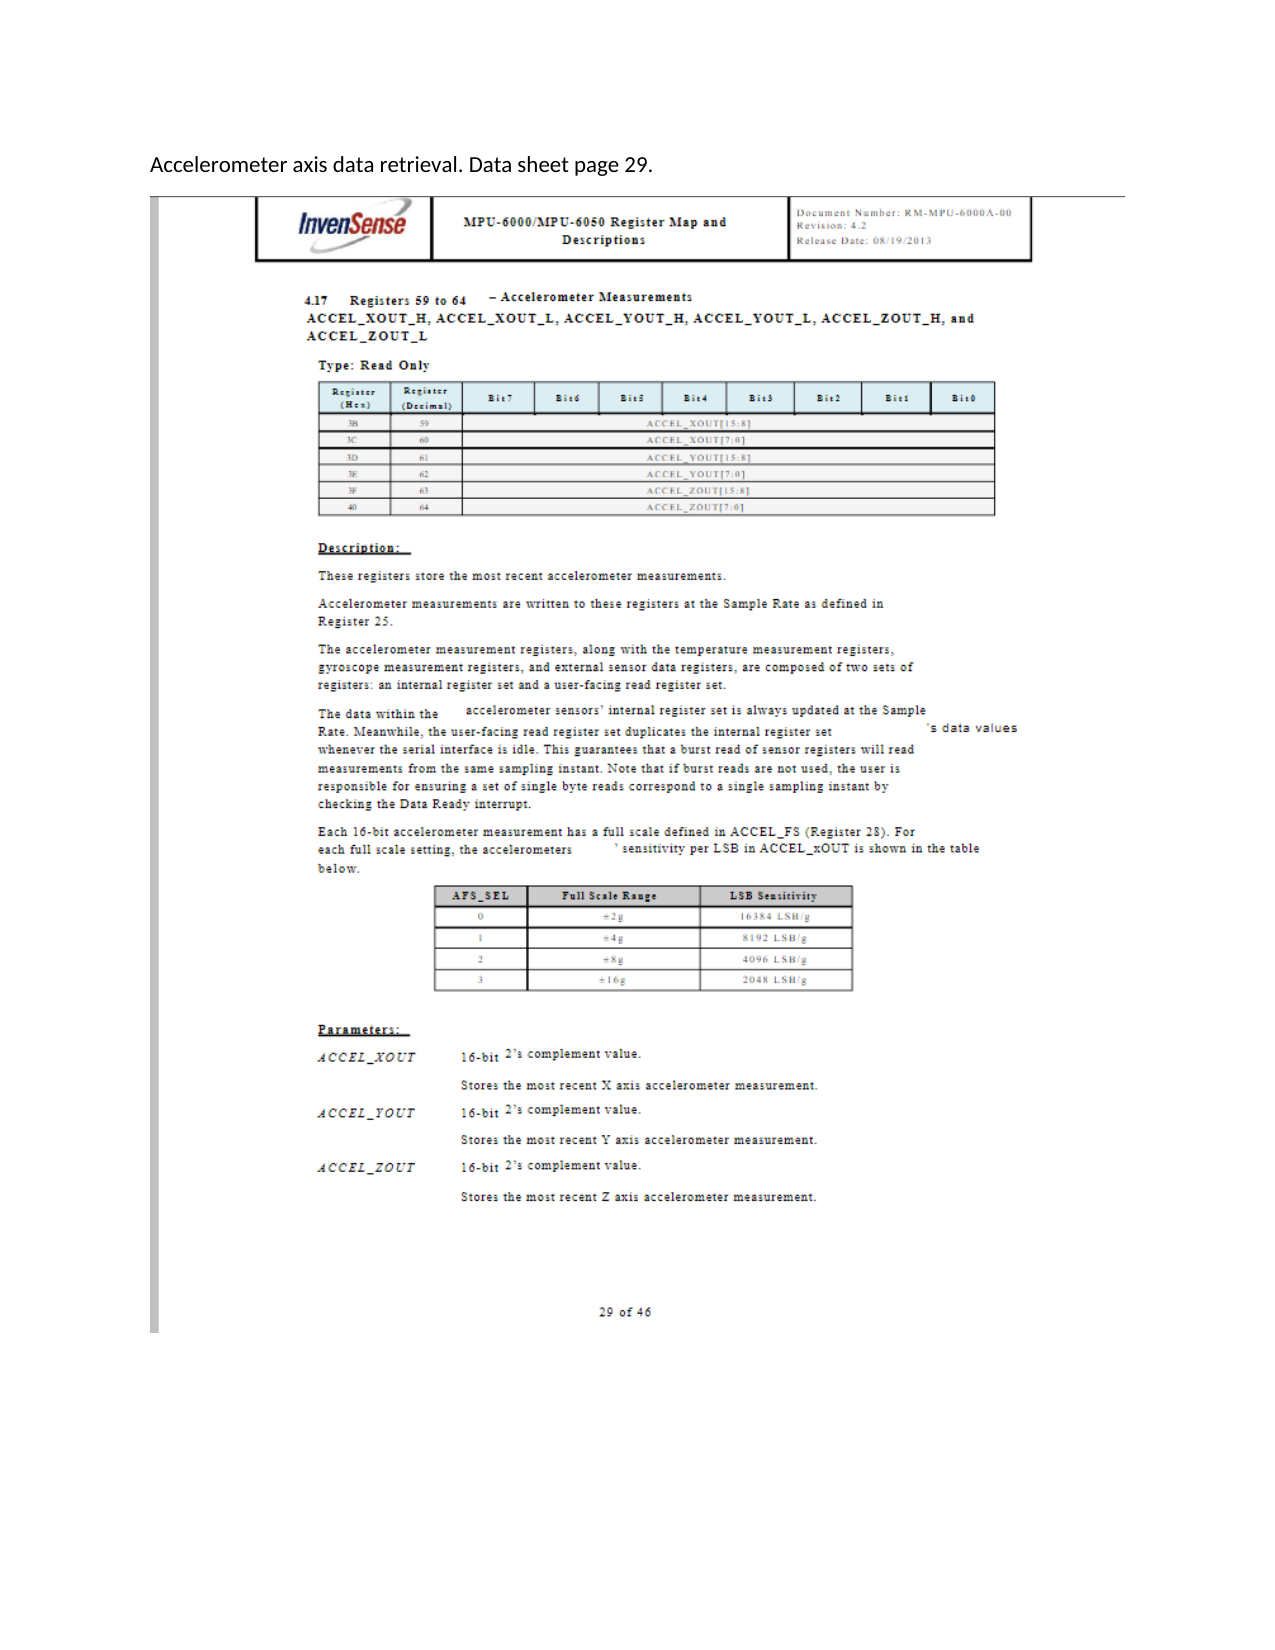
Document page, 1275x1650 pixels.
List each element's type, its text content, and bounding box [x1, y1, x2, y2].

picture [150, 196, 1125, 1333]
text Accelerometer axis data retrieval. Data sheet page 29. [150, 150, 1125, 178]
